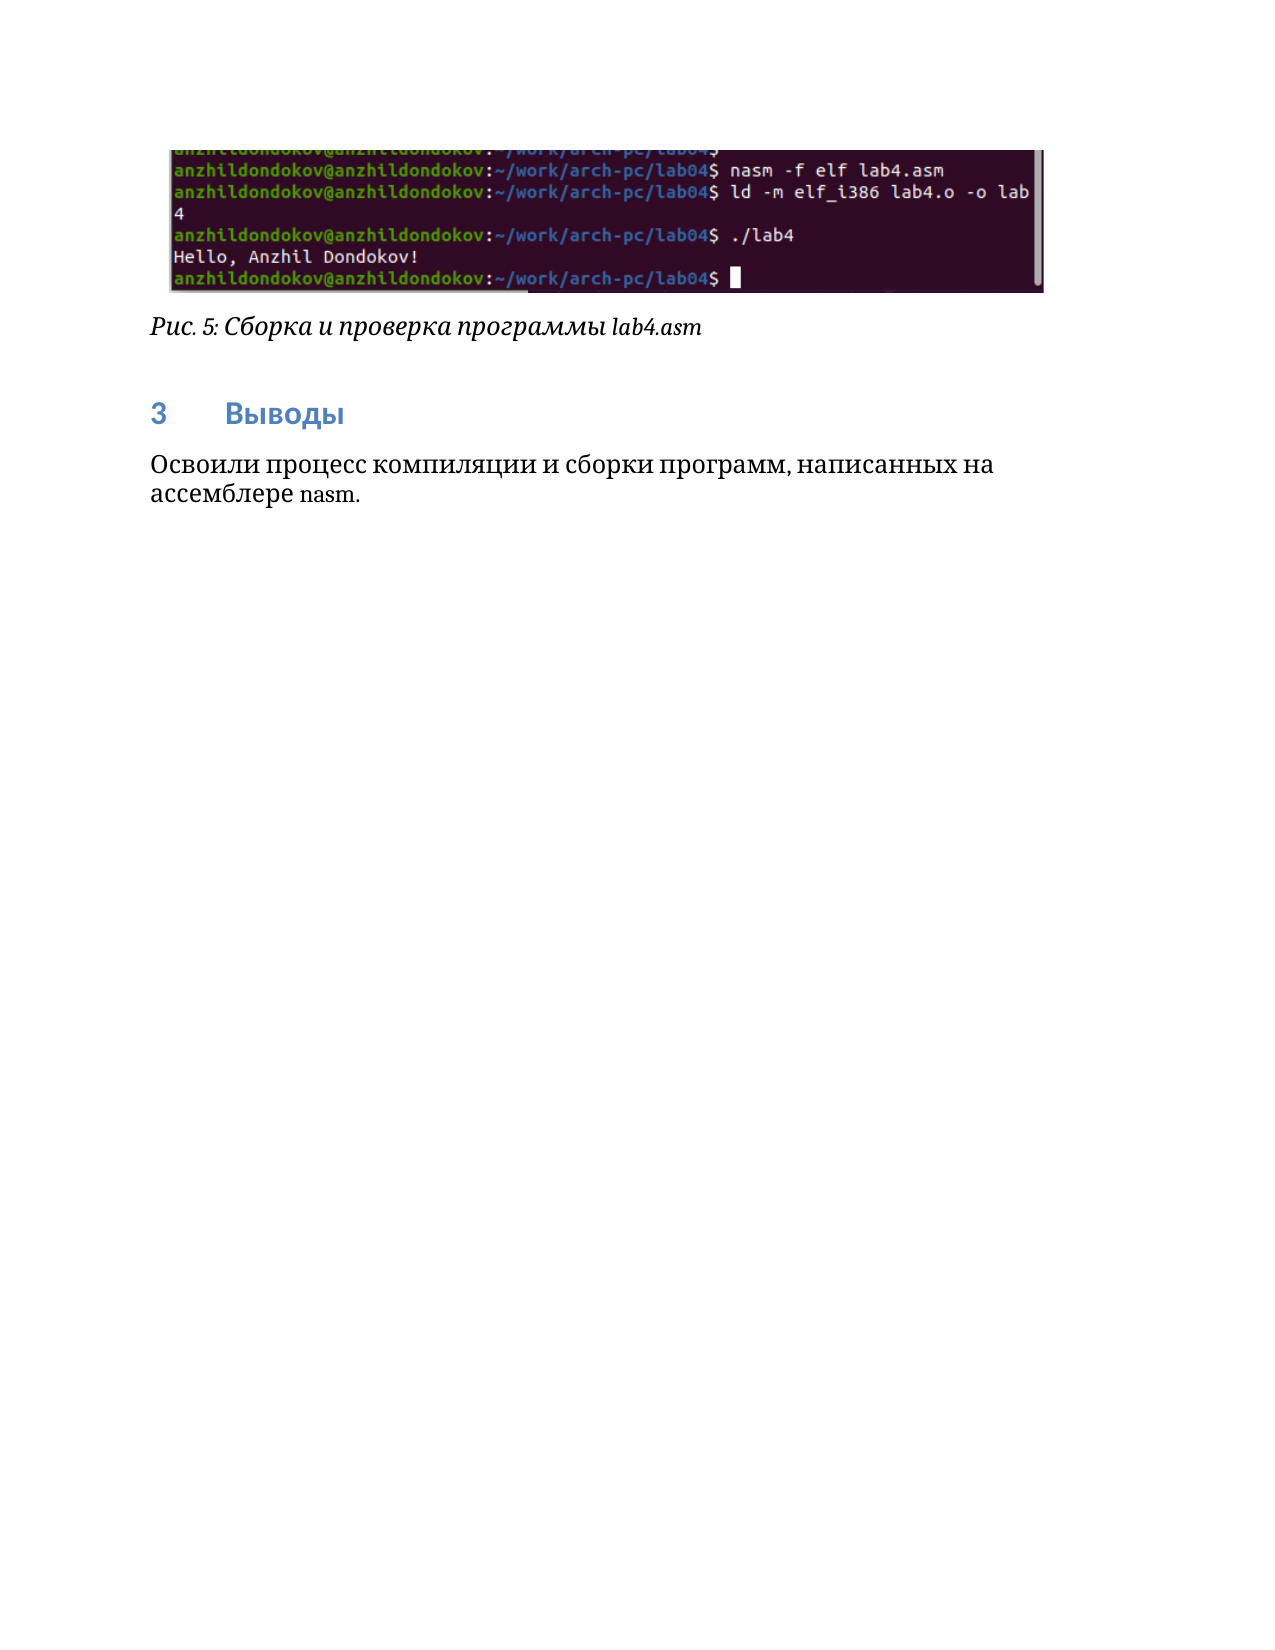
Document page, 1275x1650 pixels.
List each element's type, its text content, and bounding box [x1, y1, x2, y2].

text Рис. 5: Сборка и проверка программы lab4.asm [150, 313, 1125, 342]
picture [168, 150, 1044, 293]
subtitle 3 Выводы [150, 392, 1125, 433]
text Освоили процесс компиляции и сборки программ, написанных на ассемблере nasm. [150, 451, 1125, 509]
